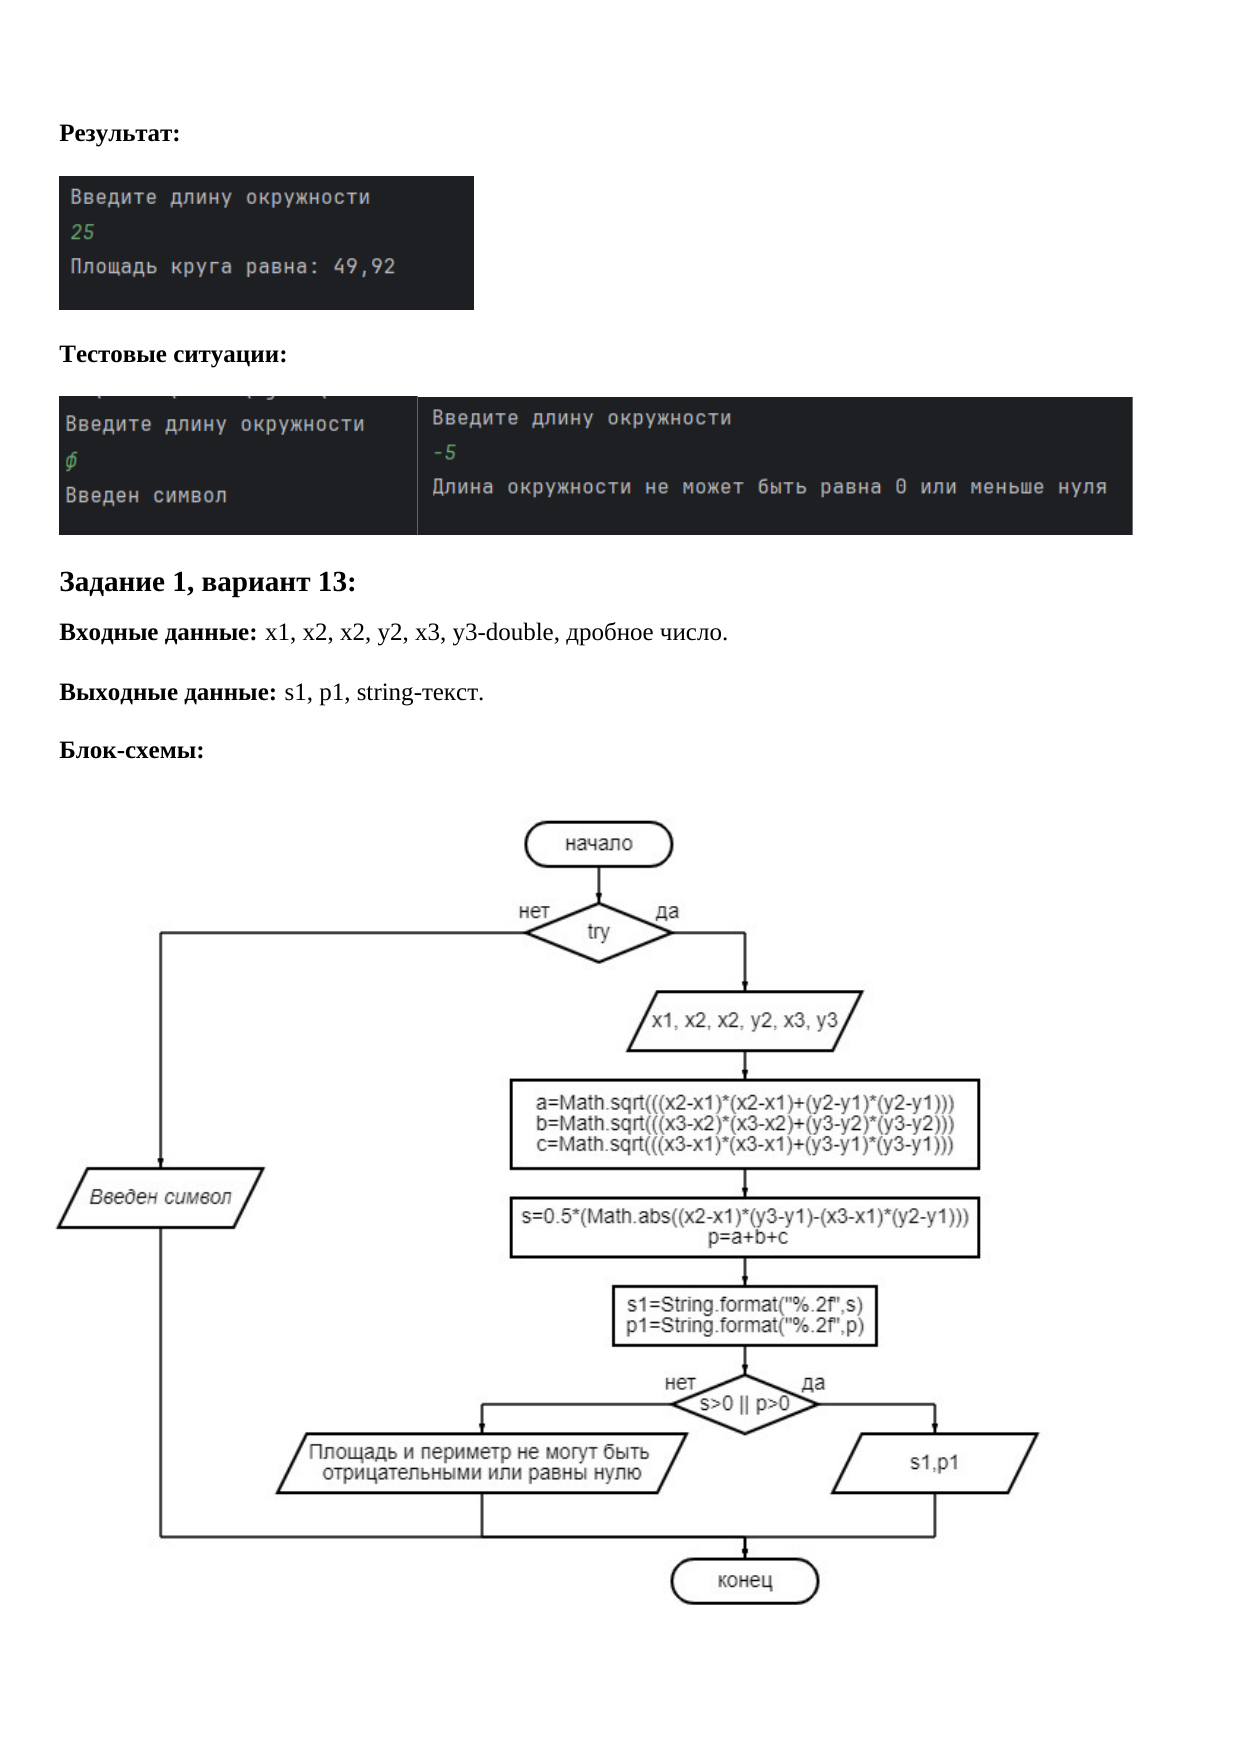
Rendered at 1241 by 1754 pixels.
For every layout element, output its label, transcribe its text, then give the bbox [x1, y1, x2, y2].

text Тестовые ситуации: [59, 339, 1152, 368]
text Задание 1, вариант 13: [59, 564, 1152, 597]
picture [59, 176, 474, 310]
text Входные данные: x1, x2, x2, y2, x3, y3-double, дробное число. [59, 617, 1152, 646]
picture [44, 793, 1052, 1633]
text Выходные данные: s1, p1, string-текст. [59, 677, 1152, 706]
picture [59, 396, 1133, 535]
text Блок-схемы: [59, 735, 1152, 764]
text Результат: [59, 118, 1152, 147]
